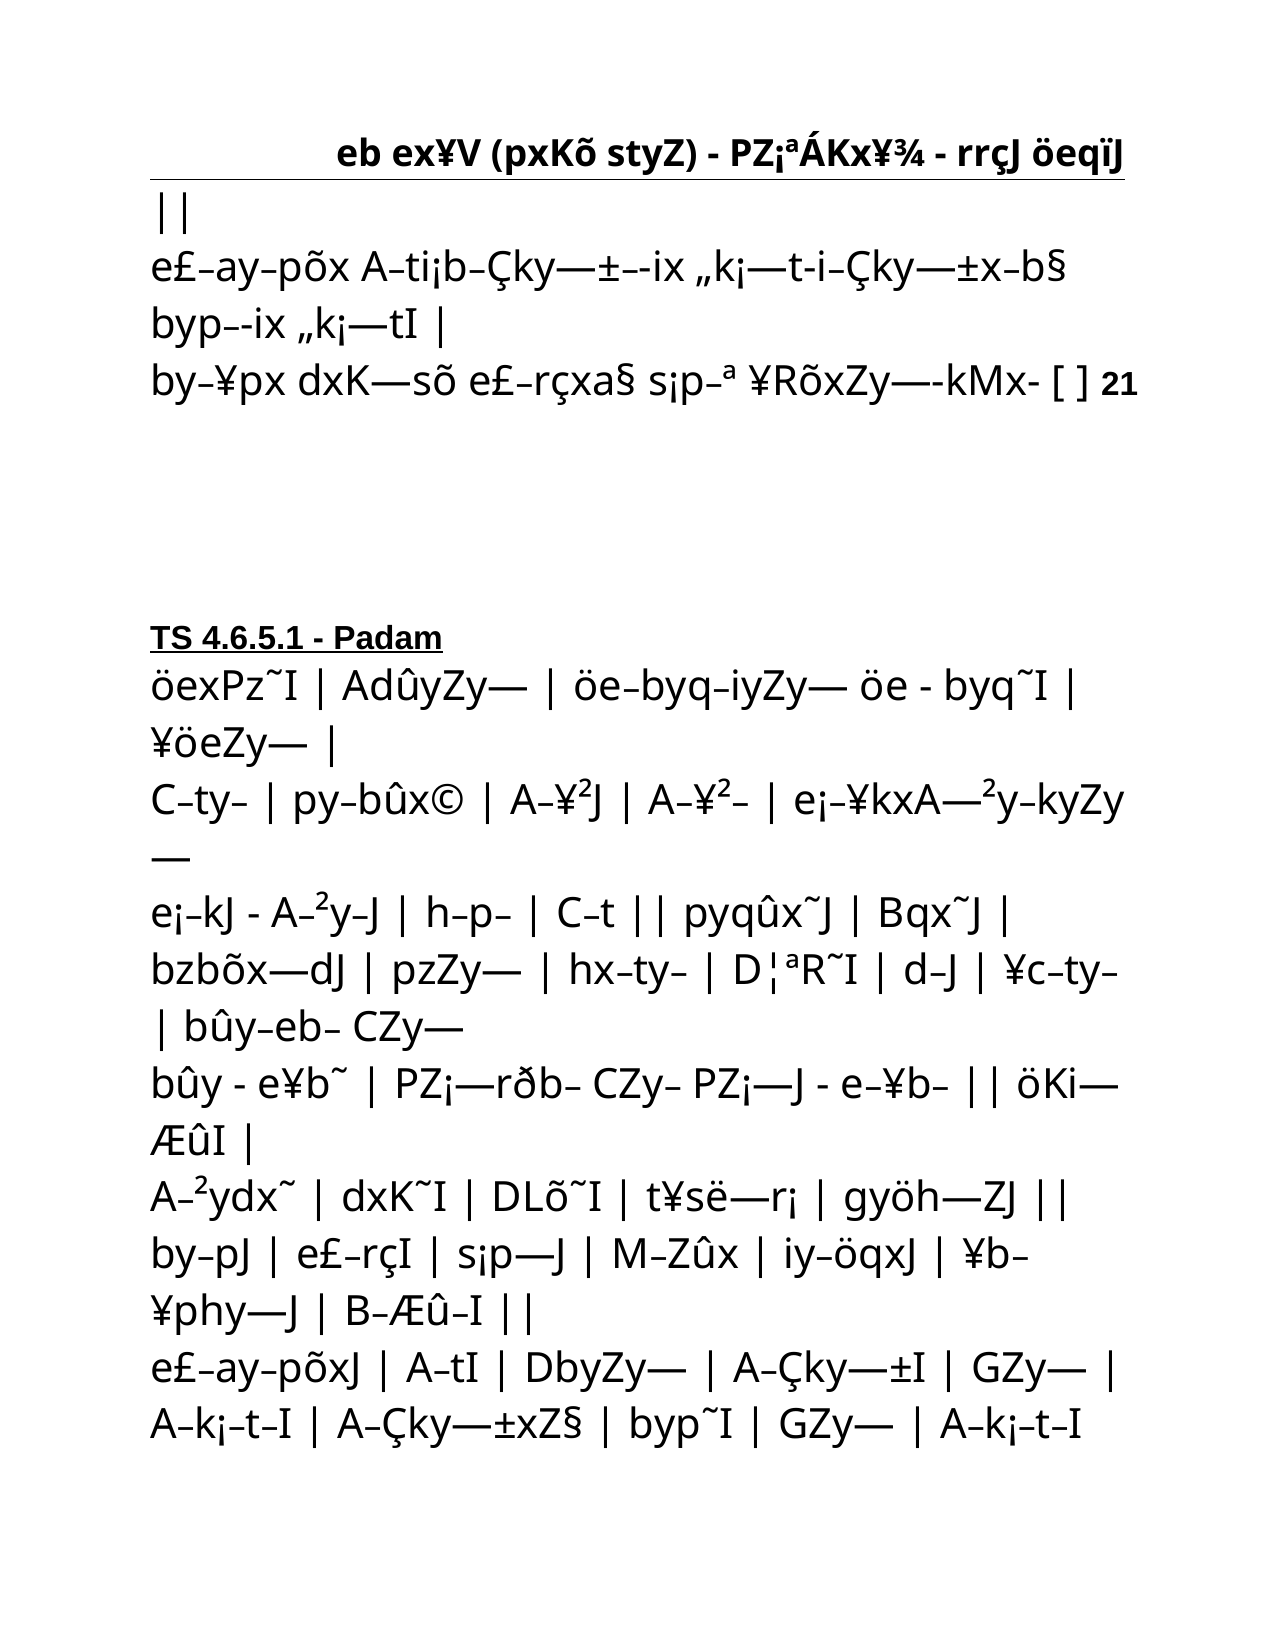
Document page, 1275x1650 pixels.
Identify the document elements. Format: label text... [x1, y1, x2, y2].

text bûy - e¥b˜ | PZ¡—rðb– CZy– PZ¡—J - e–¥b– || öKi—ÆûI | [150, 1054, 1125, 1167]
text öexPz˜I | AdûyZy— | öe–byq–iyZy— öe - byq˜I | ¥öeZy— | [150, 656, 1125, 770]
text e¡–kJ - A–²y–J | h–p– | C–t || pyqûx˜J | Bqx˜J | bzbõx—dJ | pzZy— | hx–ty– | D¦ªR˜I | d–J | ¥c–ty– | bûy–eb– CZy— [150, 883, 1125, 1054]
text byp–-ix „k¡—tI | [150, 294, 1154, 351]
text C–ty– | py–bûx© | A–¥²J | A–¥²– | e¡–¥kxA—²y–kyZy— [150, 770, 1125, 883]
text TS 4.6.5.1 - Padam [150, 618, 1125, 656]
text by–pJ e£–rçóè s¡p—ª M–Zûx iy–öqx ¥b–¥phy—kxÆûI || [150, 180, 1154, 237]
text e£–ay–põxJ | A–tI | DbyZy— | A–Çky—±I | GZy— | [150, 1337, 1125, 1394]
text e£–ay–põx A–ti¡b–Çky—±–-ix „k¡—t-i–Çky—±x–b§ [150, 237, 1154, 294]
text A–²ydx˜ | dxK˜I | DLõ˜I | t¥së—r¡ | gyöh—ZJ || by–pJ | e£–rçI | s¡p—J | M–Zûx | iy–öqxJ | ¥b–¥phy—J | B–Æû–I || [150, 1167, 1125, 1337]
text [150, 1394, 1125, 1451]
text by–¥px dxK—sõ e£–rçxa§ s¡p–ª ¥RõxZy—-kMx- [ ] 21 [150, 351, 1154, 407]
